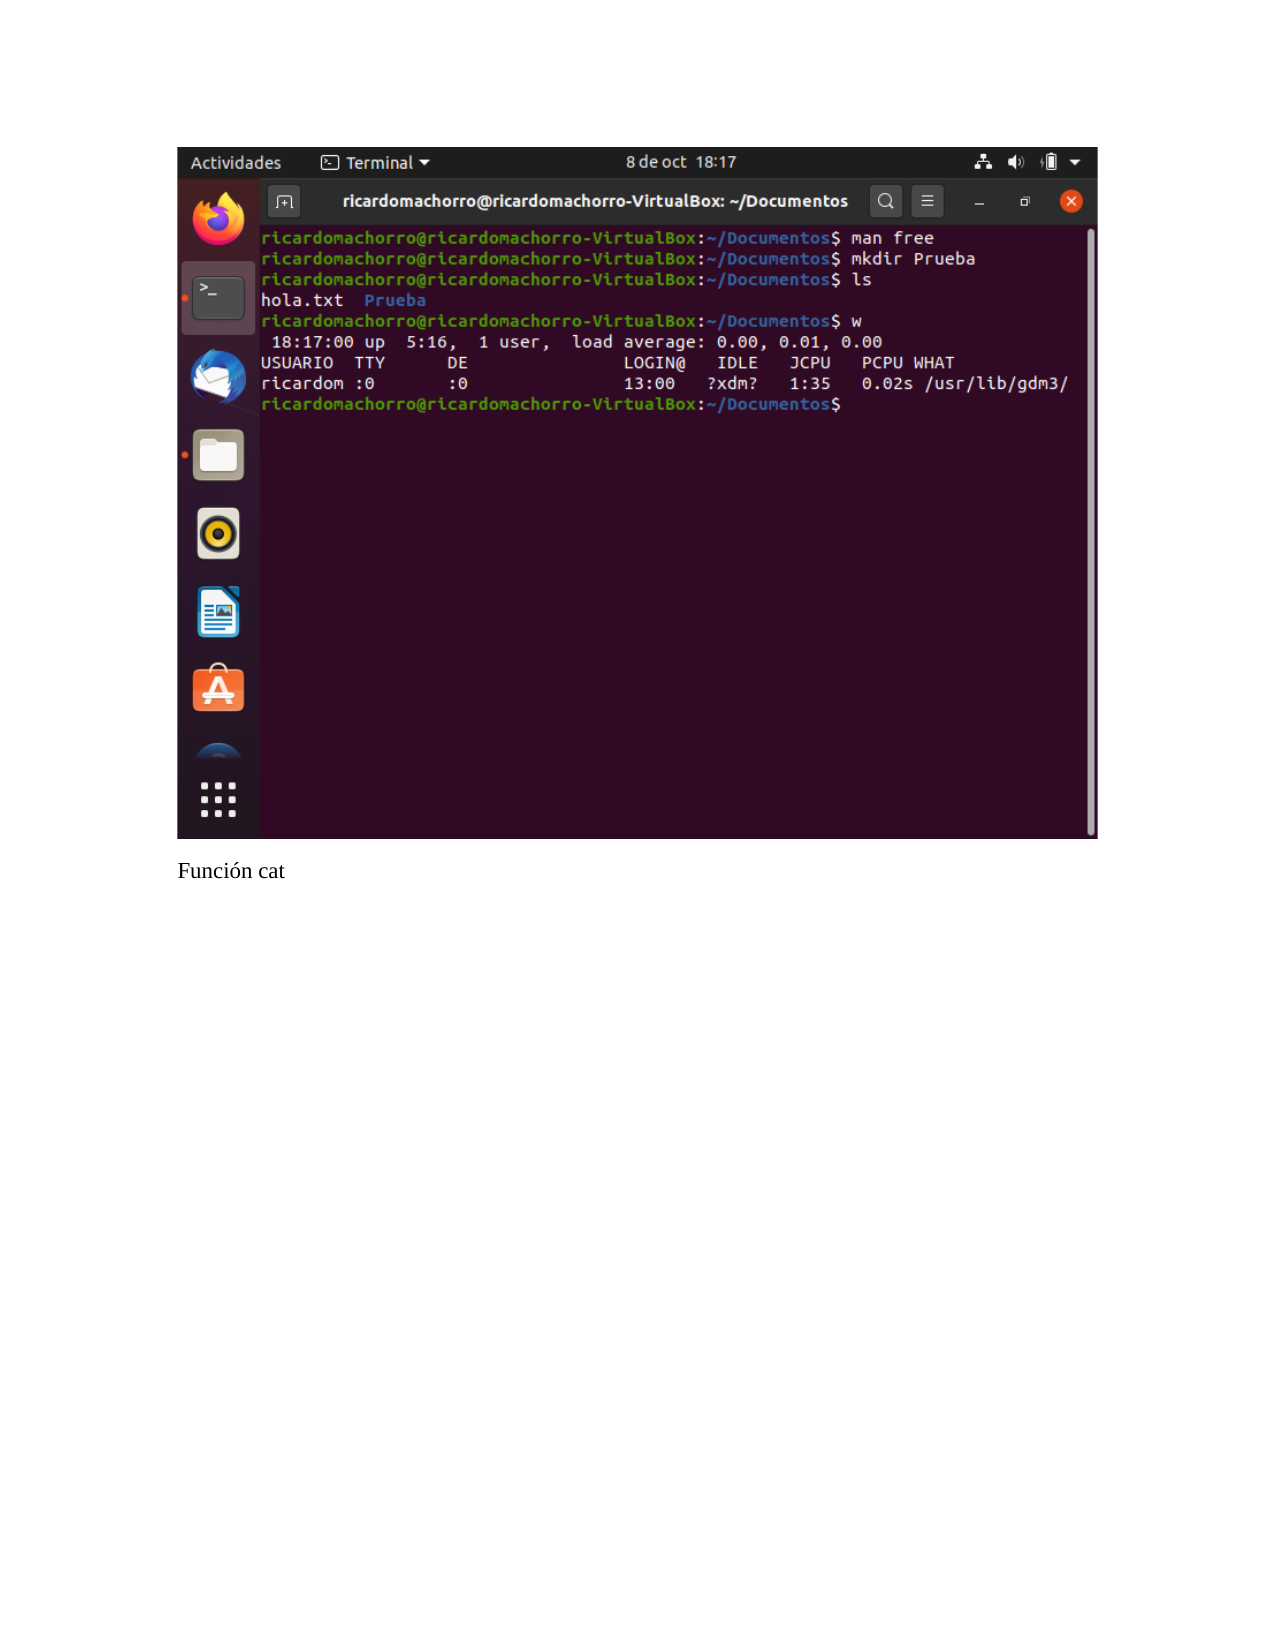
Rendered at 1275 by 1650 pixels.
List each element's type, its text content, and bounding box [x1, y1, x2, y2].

picture [177, 147, 1098, 839]
text Función cat [177, 857, 1098, 884]
